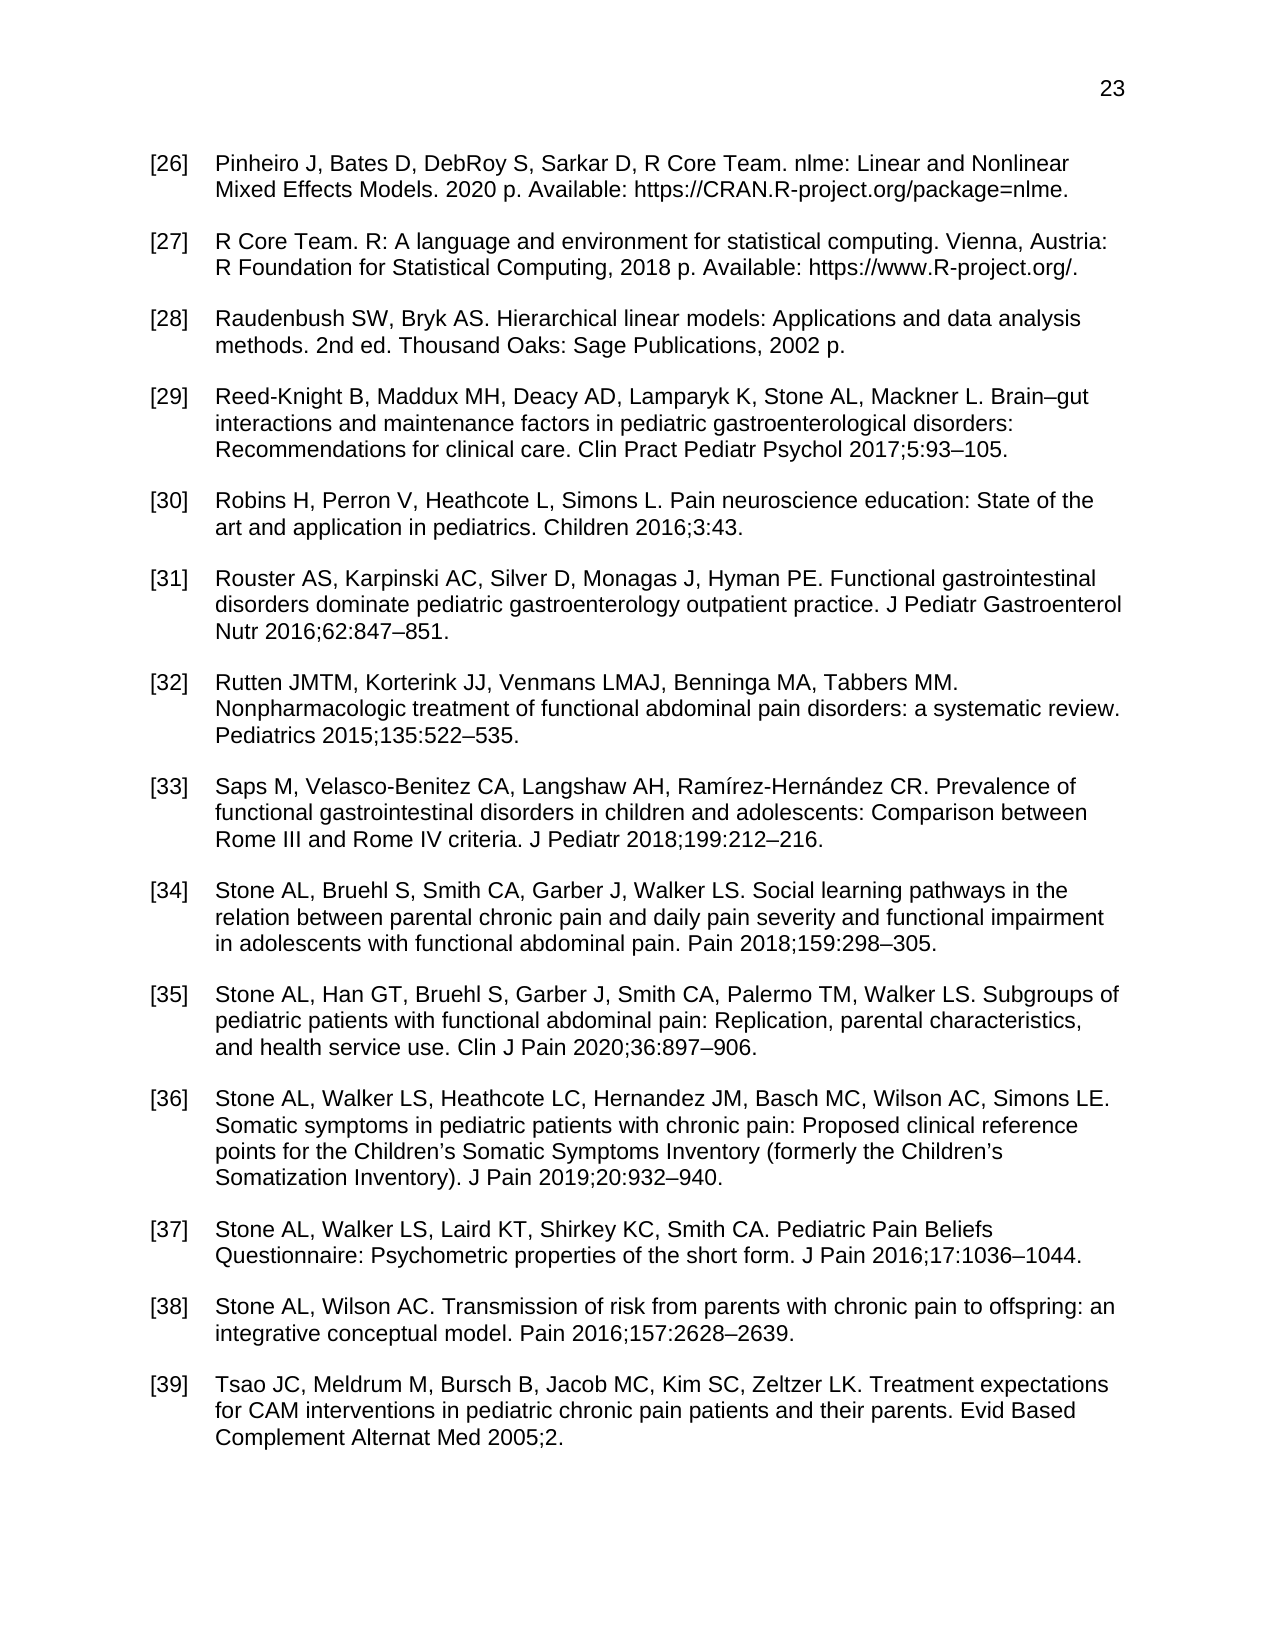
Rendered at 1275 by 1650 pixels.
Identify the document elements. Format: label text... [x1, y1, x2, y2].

text [37] Stone AL, Walker LS, Laird KT, Shirkey KC, Smith CA. Pediatric Pain Beliefs Questionnaire: Psychometric properties of the short form. J Pain 2016;17:1036–1044. [150, 1216, 1125, 1268]
text [27] R Core Team. R: A language and environment for statistical computing. Vienna, Austria: R Foundation for Statistical Computing, 2018 p. Available: https://www.R-project.org/. [150, 228, 1125, 280]
text [34] Stone AL, Bruehl S, Smith CA, Garber J, Walker LS. Social learning pathways in the relation between parental chronic pain and daily pain severity and functional impairment in adolescents with functional abdominal pain. Pain 2018;159:298–305. [150, 877, 1125, 956]
text [35] Stone AL, Han GT, Bruehl S, Garber J, Smith CA, Palermo TM, Walker LS. Subgroups of pediatric patients with functional abdominal pain: Replication, parental characteristics, and health service use. Clin J Pain 2020;36:897–906. [150, 981, 1125, 1060]
text [31] Rouster AS, Karpinski AC, Silver D, Monagas J, Hyman PE. Functional gastrointestinal disorders dominate pediatric gastroenterology outpatient practice. J Pediatr Gastroenterol Nutr 2016;62:847–851. [150, 565, 1125, 644]
text [39] Tsao JC, Meldrum M, Bursch B, Jacob MC, Kim SC, Zeltzer LK. Treatment expectations for CAM interventions in pediatric chronic pain patients and their parents. Evid Based Complement Alternat Med 2005;2. [150, 1371, 1125, 1450]
text [29] Reed-Knight B, Maddux MH, Deacy AD, Lamparyk K, Stone AL, Mackner L. Brain–gut interactions and maintenance factors in pediatric gastroenterological disorders: Recommendations for clinical care. Clin Pract Pediatr Psychol 2017;5:93–105. [150, 383, 1125, 462]
text [26] Pinheiro J, Bates D, DebRoy S, Sarkar D, R Core Team. nlme: Linear and Nonlinear Mixed Effects Models. 2020 p. Available: https://CRAN.R-project.org/package=nlme. [150, 150, 1125, 203]
text [30] Robins H, Perron V, Heathcote L, Simons L. Pain neuroscience education: State of the art and application in pediatrics. Children 2016;3:43. [150, 487, 1125, 540]
text [32] Rutten JMTM, Korterink JJ, Venmans LMAJ, Benninga MA, Tabbers MM. Nonpharmacologic treatment of functional abdominal pain disorders: a systematic review. Pediatrics 2015;135:522–535. [150, 669, 1125, 748]
text [33] Saps M, Velasco-Benitez CA, Langshaw AH, Ramírez-Hernández CR. Prevalence of functional gastrointestinal disorders in children and adolescents: Comparison between Rome III and Rome IV criteria. J Pediatr 2018;199:212–216. [150, 773, 1125, 852]
text [28] Raudenbush SW, Bryk AS. Hierarchical linear models: Applications and data analysis methods. 2nd ed. Thousand Oaks: Sage Publications, 2002 p. [150, 305, 1125, 358]
text [38] Stone AL, Wilson AC. Transmission of risk from parents with chronic pain to offspring: an integrative conceptual model. Pain 2016;157:2628–2639. [150, 1293, 1125, 1346]
text [36] Stone AL, Walker LS, Heathcote LC, Hernandez JM, Basch MC, Wilson AC, Simons LE. Somatic symptoms in pediatric patients with chronic pain: Proposed clinical reference points for the Children’s Somatic Symptoms Inventory (formerly the Children’s Somatization Inventory). J Pain 2019;20:932–940. [150, 1085, 1125, 1191]
